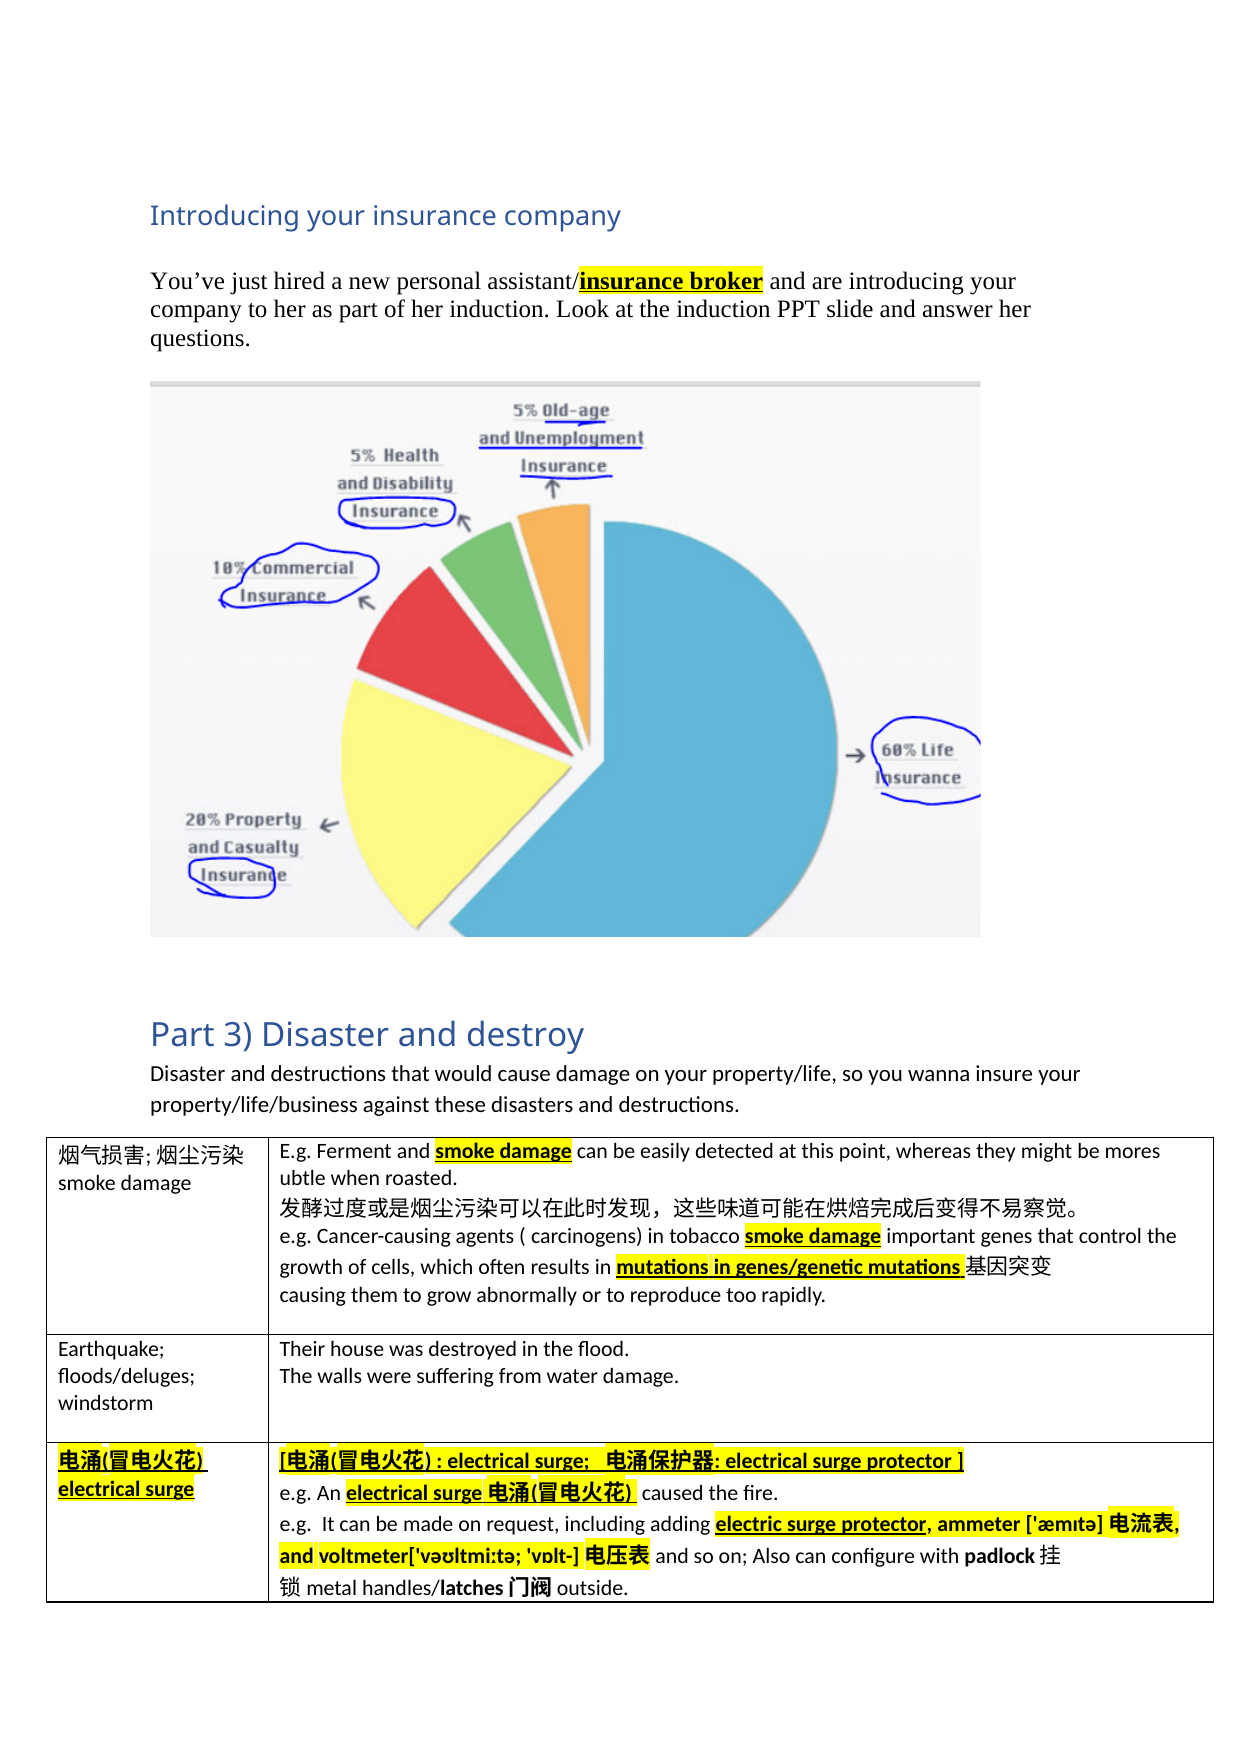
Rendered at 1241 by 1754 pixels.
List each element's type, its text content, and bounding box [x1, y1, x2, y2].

subtitle Part 3) Disaster and destroy [150, 1011, 1090, 1056]
table_header E.g. Ferment and smoke damage can be easily detected at this point, whereas they might be mores ubtle when roasted. 发酵过度或是烟尘污染可以在此时发现，这些味道可能在烘焙完成后变得不易察觉。 e.g. Cancer-causing agents ( carcinogens) in tobacco smoke damage important genes that control the growth of cells, which often results in mutations in genes/genetic mutations基因突变causing them to grow abnormally or to reproduce too rapidly. [269, 1138, 1213, 1334]
table_header 烟气损害; 烟尘污染smoke damage [47, 1138, 268, 1334]
table_cell Earthquake; floods/deluges; windstorm [47, 1335, 268, 1442]
text Disaster and destructions that would cause damage on your property/life, so you wanna insure your property/life/business against these disasters and destructions. [150, 1059, 1090, 1118]
table_cell 电涌(冒电火花) electrical surge [47, 1443, 268, 1601]
subtitle Introducing your insurance company [150, 197, 1090, 234]
picture [150, 381, 981, 937]
table_cell Their house was destroyed in the flood. The walls were suffering from water damage. [269, 1335, 1213, 1442]
